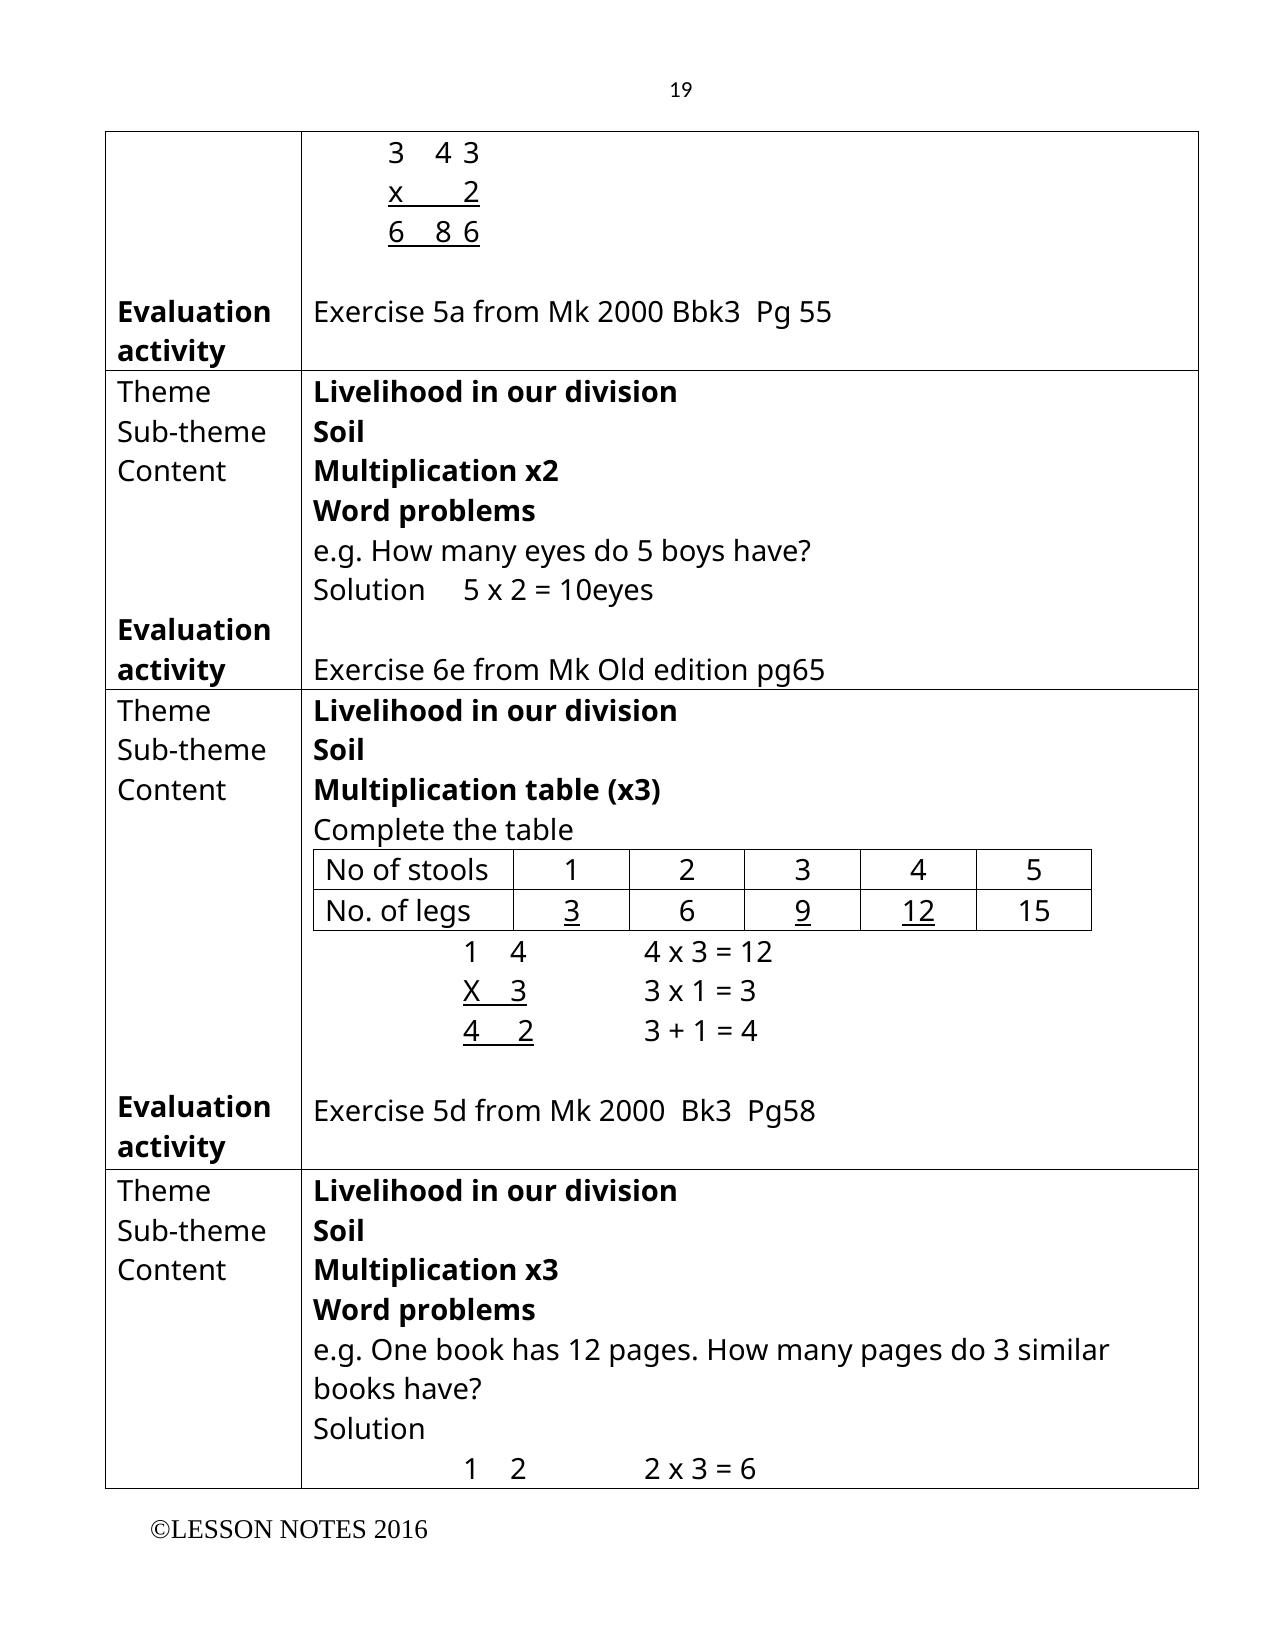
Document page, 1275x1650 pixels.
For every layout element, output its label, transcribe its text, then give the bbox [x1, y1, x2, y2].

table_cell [106, 132, 301, 370]
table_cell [302, 132, 1198, 370]
table_cell Livelihood in our division Soil Multiplication table (x3) Complete the table 1 4 4 x 3 = 12 X 3 3 x 1 = 3 4 2 3 + 1 = 4 Exercise 5d from Mk 2000 Bk3 Pg58 [302, 690, 1198, 1169]
table_cell Theme Sub-theme Content Evaluation activity [106, 371, 301, 689]
table_cell Livelihood in our division Soil Multiplication x2 Word problems e.g. How many eyes do 5 boys have? Solution 5 x 2 = 10eyes Exercise 6e from Mk Old edition pg65 [302, 371, 1198, 689]
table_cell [106, 1170, 301, 1488]
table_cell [302, 1170, 1198, 1488]
table_cell Theme Sub-theme Content Evaluation activity [106, 690, 301, 1169]
